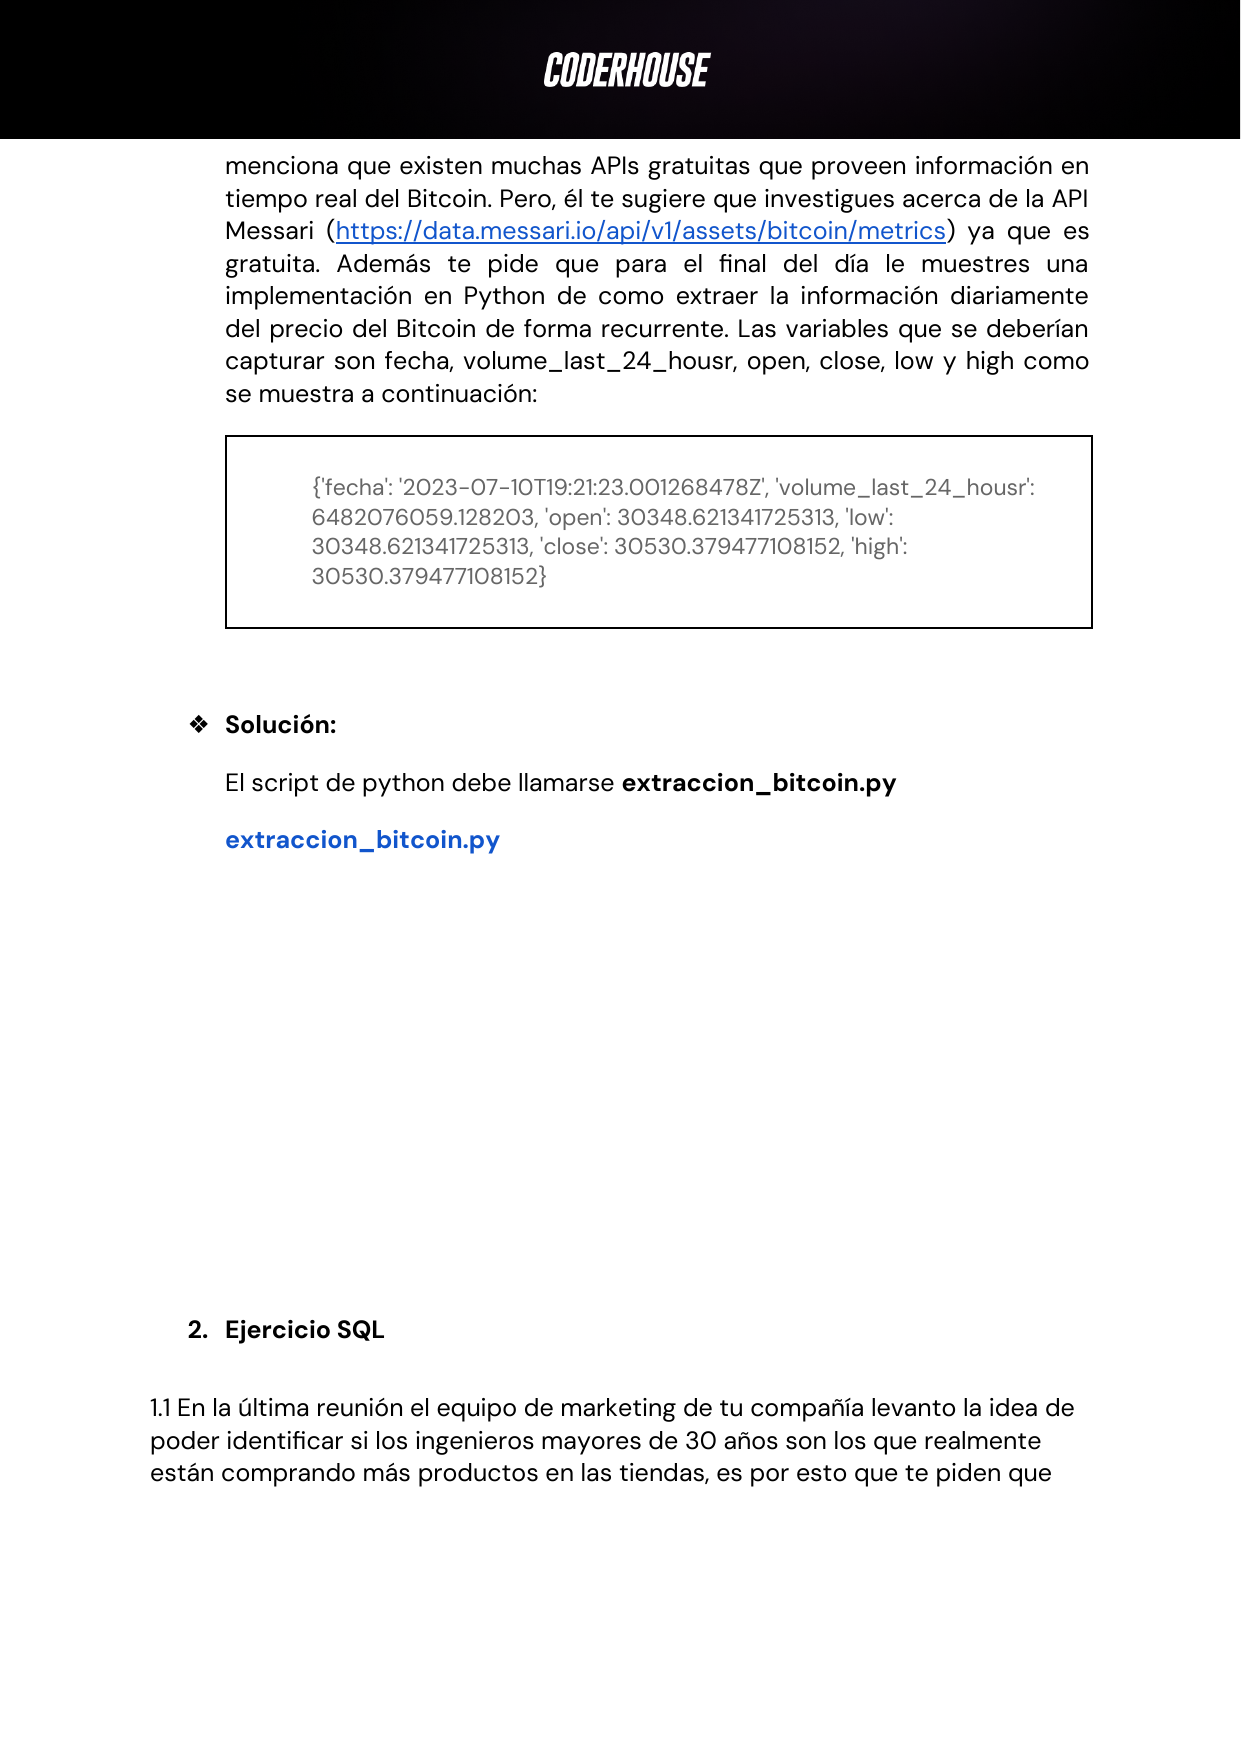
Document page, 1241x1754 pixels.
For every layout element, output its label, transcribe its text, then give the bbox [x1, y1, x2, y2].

text El script de python debe llamarse extraccion_bitcoin.py [225, 766, 1090, 799]
list Solución: [187, 709, 1090, 741]
picture [0, 0, 1241, 139]
subtitle Ejercicio SQL [187, 1314, 1090, 1346]
text extraccion_bitcoin.py [225, 824, 1090, 856]
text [150, 1392, 1090, 1489]
table_header {'fecha': '2023-07-10T19:21:23.001268478Z', 'volume_last_24_housr': 6482076059.128203, 'open': 30348.621341725313, 'low': 30348.621341725313, 'close': 30530.379477108152, 'high': 30530.379477108152} [227, 437, 1091, 627]
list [187, 150, 1090, 410]
